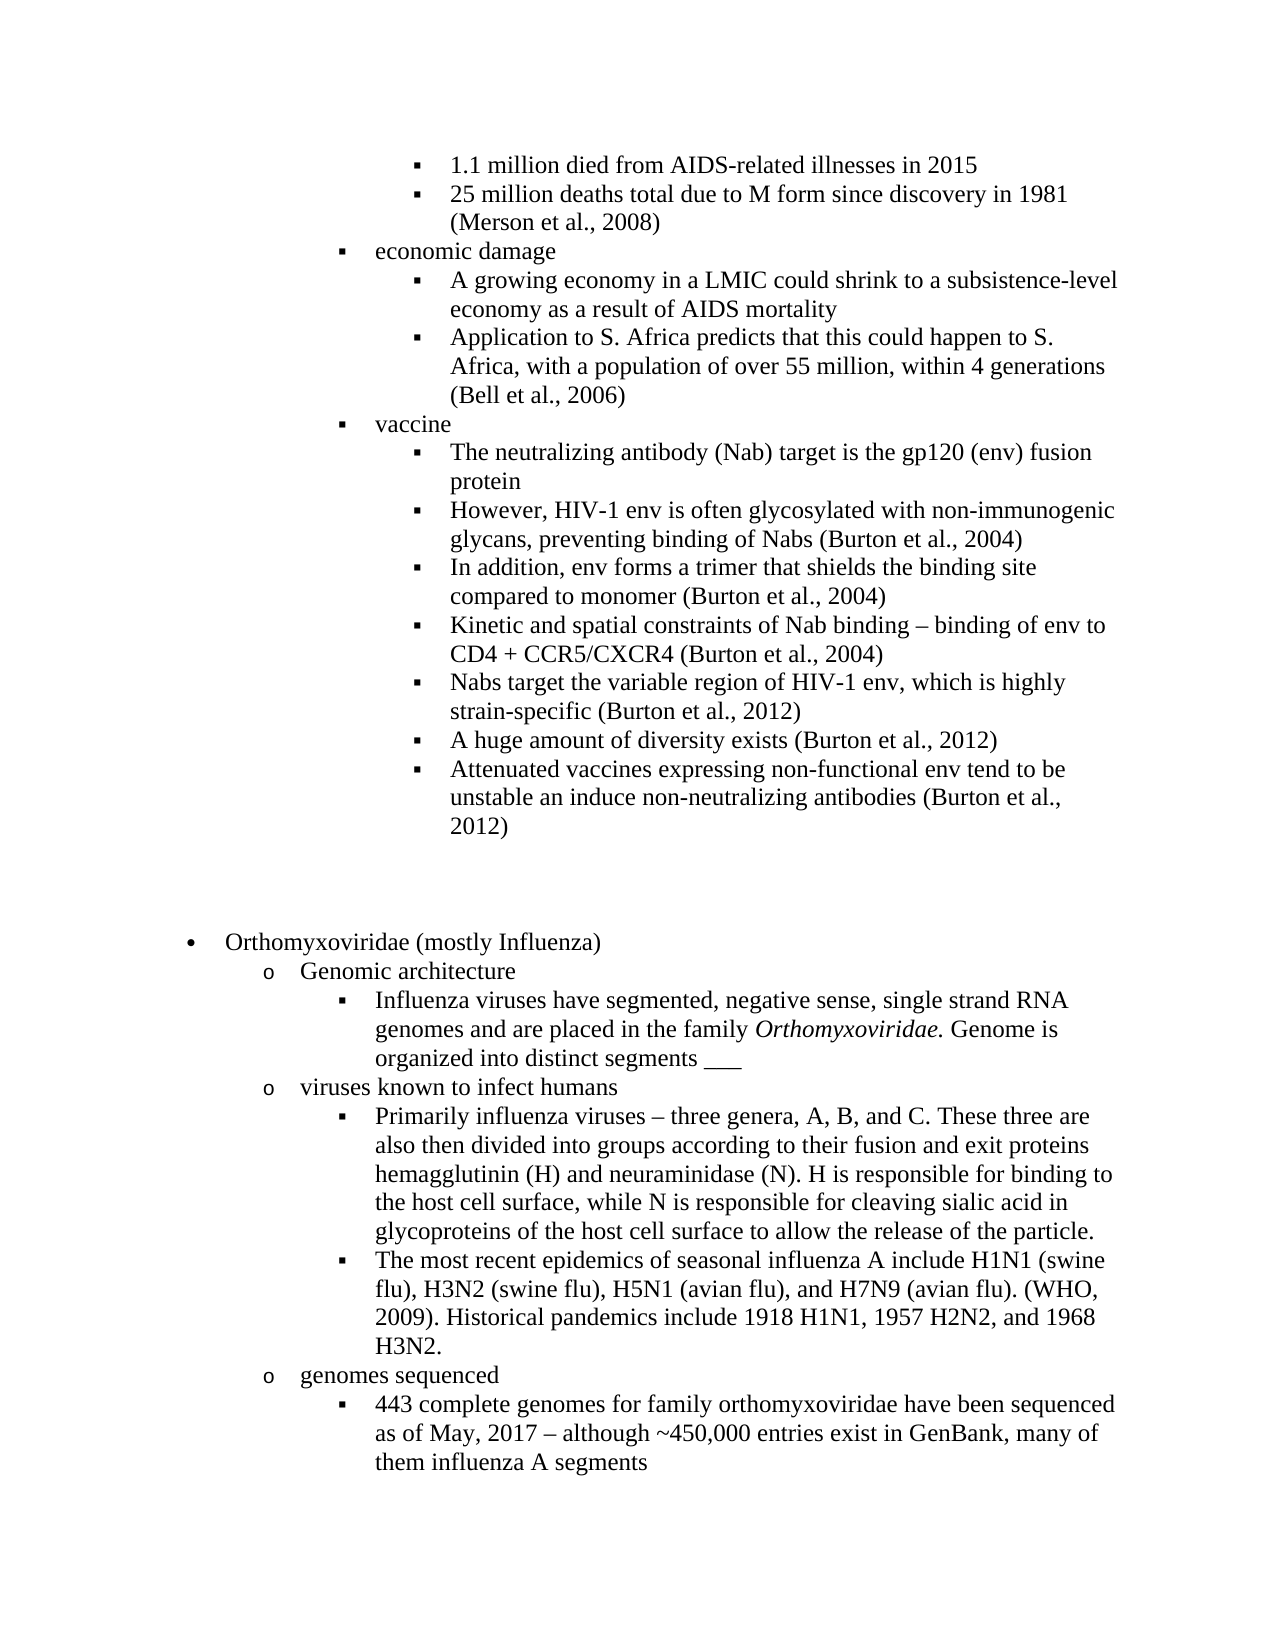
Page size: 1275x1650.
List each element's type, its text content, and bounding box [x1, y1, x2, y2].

list In addition, env forms a trimer that shields the binding site compared to monomer (Burton et al., 2004) [412, 552, 1125, 610]
list However, HIV-1 env is often glycosylated with non-immunogenic glycans, preventing binding of Nabs (Burton et al., 2004) [412, 495, 1125, 552]
list Attenuated vaccines expressing non-functional env tend to be unstable an induce non-neutralizing antibodies (Burton et al., 2012) [412, 754, 1125, 840]
list economic damage [337, 236, 1125, 265]
list The neutralizing antibody (Nab) target is the gp120 (env) fusion protein [412, 437, 1125, 495]
list Primarily influenza viruses – three genera, A, B, and C. These three are also then divided into groups according to their fusion and exit proteins hemagglutinin (H) and neuraminidase (N). H is responsible for binding to the host cell surface, while N is responsible for cleaving sialic acid in glycoproteins of the host cell surface to allow the release of the particle. [337, 1101, 1125, 1245]
list viruses known to infect humans [262, 1072, 1125, 1101]
list Application to S. Africa predicts that this could happen to S. Africa, with a population of over 55 million, within 4 generations (Bell et al., 2006) [412, 322, 1125, 409]
list 443 complete genomes for family orthomyxoviridae have been sequenced as of May, 2017 – although ~450,000 entries exist in GenBank, many of them influenza A segments [337, 1389, 1125, 1476]
list Influenza viruses have segmented, negative sense, single strand RNA genomes and are placed in the family Orthomyxoviridae. Genome is organized into distinct segments ___ [337, 985, 1125, 1072]
list A growing economy in a LMIC could shrink to a subsistence-level economy as a result of AIDS mortality [412, 265, 1125, 322]
list 25 million deaths total due to M form since discovery in 1981 (Merson et al., 2008) [412, 179, 1125, 236]
list vaccine [337, 409, 1125, 437]
list Kinetic and spatial constraints of Nab binding – binding of env to CD4 + CCR5/CXCR4 (Burton et al., 2004) [412, 610, 1125, 667]
list Nabs target the variable region of HIV-1 env, which is highly strain-specific (Burton et al., 2012) [412, 667, 1125, 725]
list A huge amount of diversity exists (Burton et al., 2012) [412, 725, 1125, 754]
list Genomic architecture [262, 956, 1125, 985]
list genomes sequenced [262, 1360, 1125, 1389]
list 1.1 million died from AIDS-related illnesses in 2015 [412, 150, 1125, 179]
list Orthomyxoviridae (mostly Influenza) [187, 927, 1125, 956]
list The most recent epidemics of seasonal influenza A include H1N1 (swine flu), H3N2 (swine flu), H5N1 (avian flu), and H7N9 (avian flu). (WHO, 2009). Historical pandemics include 1918 H1N1, 1957 H2N2, and 1968 H3N2. [337, 1245, 1125, 1360]
